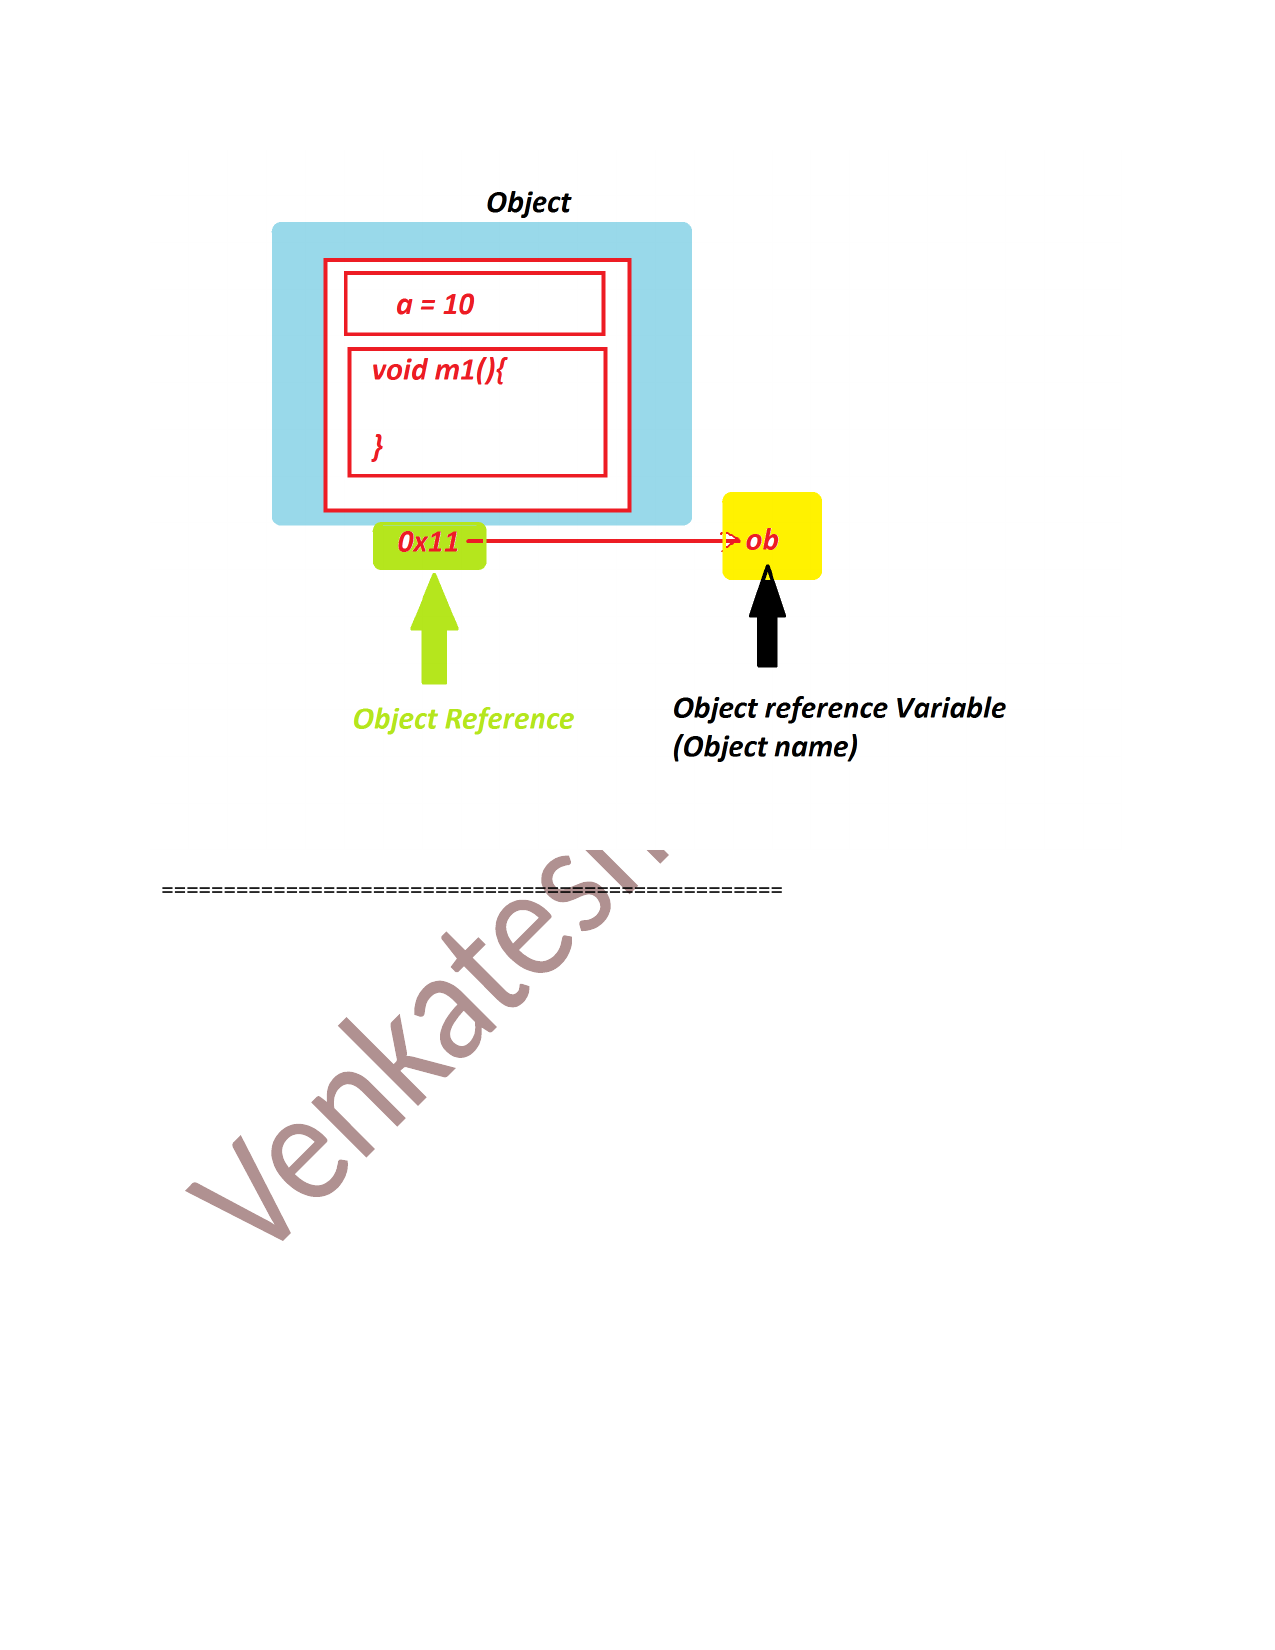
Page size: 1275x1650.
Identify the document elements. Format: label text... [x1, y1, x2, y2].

text ================================================== [150, 874, 1125, 905]
picture [150, 150, 1122, 850]
